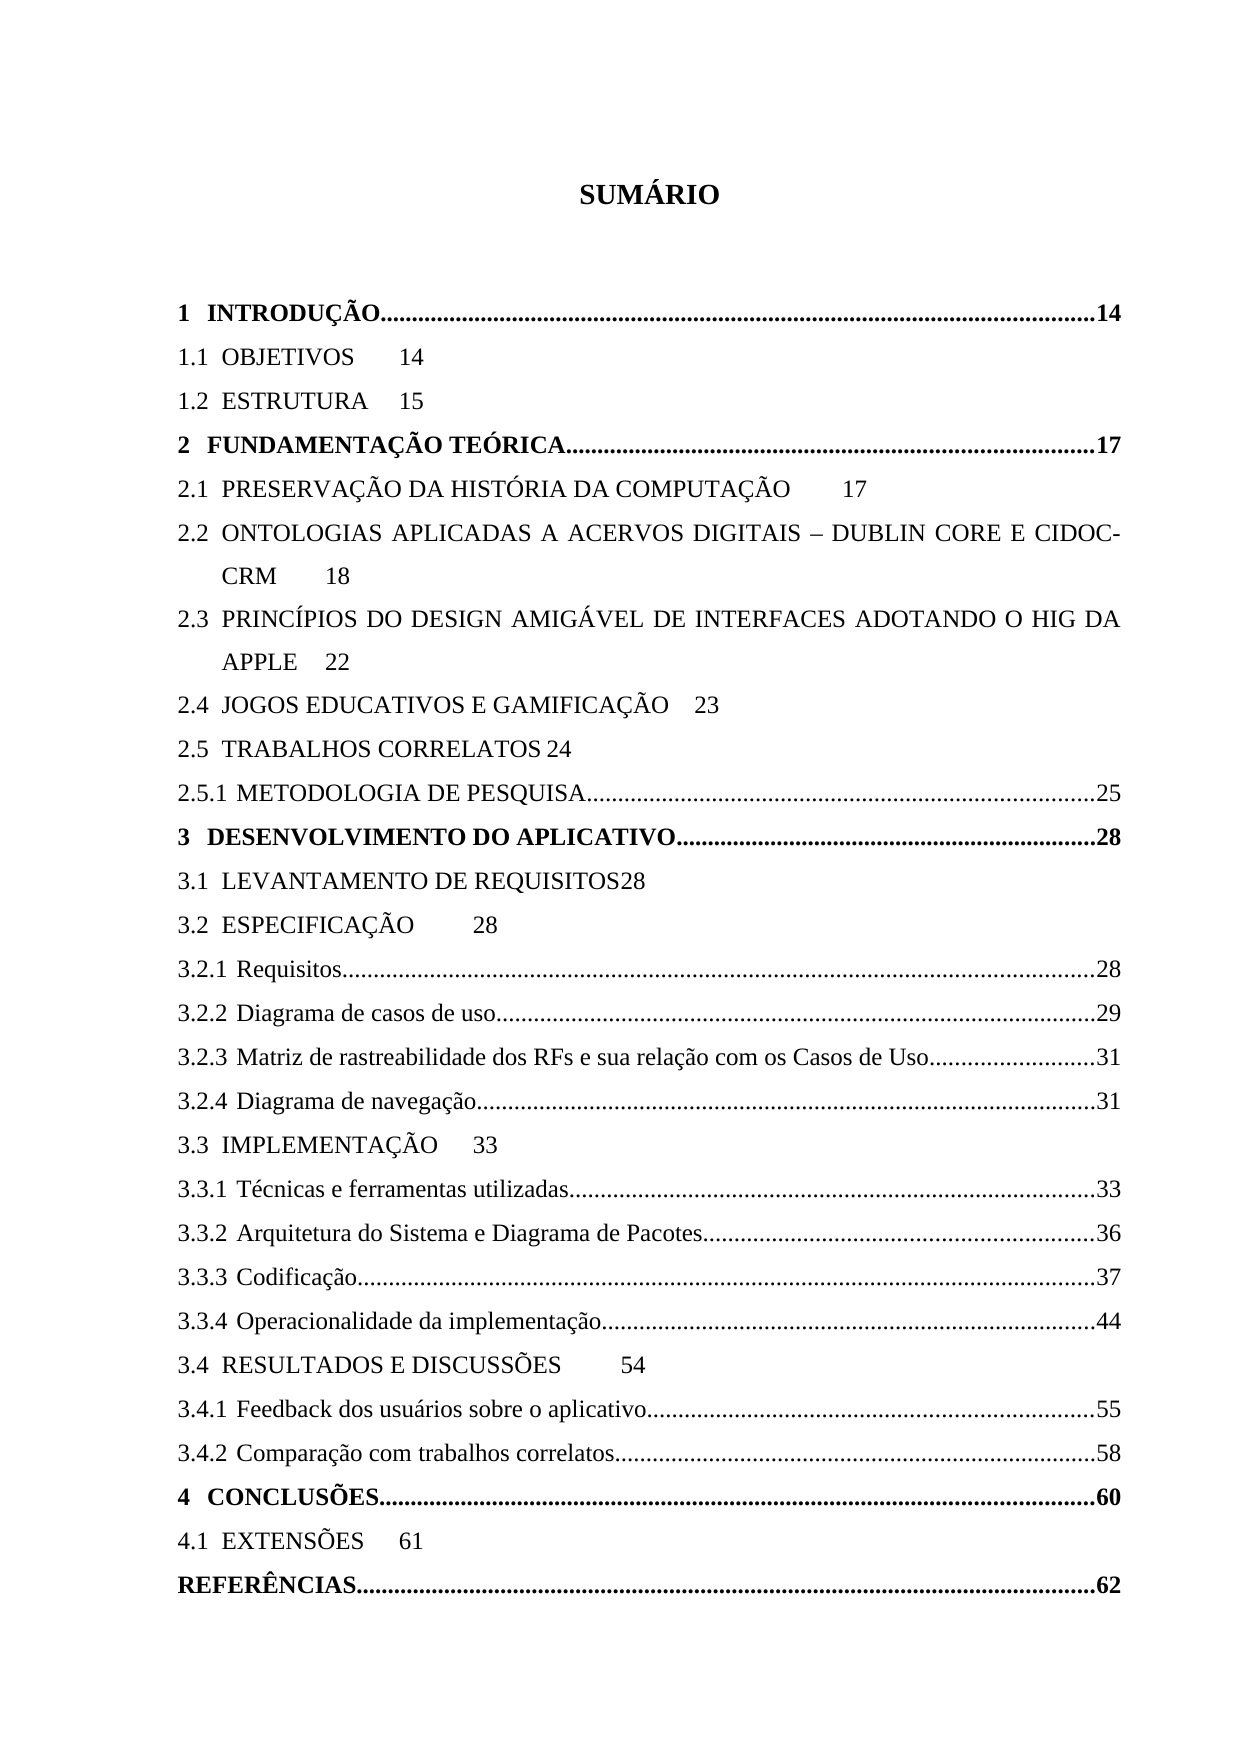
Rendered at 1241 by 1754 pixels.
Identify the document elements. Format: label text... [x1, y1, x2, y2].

text 3.4 RESULTADOS E DISCUSSões 54 [177, 1350, 1122, 1379]
text 3.2.1 Requisitos 28 [177, 954, 1122, 983]
text 2.3 Princípios do Design Amigável de Interfaces ADOTANDO O HIG DA APPLE 22 [177, 604, 1122, 676]
text 1.2 estrutura 15 [177, 386, 1122, 415]
text 3.1 Levantamento de REQUISITOS 28 [177, 866, 1122, 895]
text 2 FUNDAMENTAÇÃO TEÓRICA 17 [177, 430, 1122, 459]
text 2.5.1 METODOLOGIA DE PESQUISA 25 [177, 778, 1122, 807]
text 3.4.1 Feedback dos usuários sobre o aplicativo 55 [177, 1394, 1122, 1423]
text 2.1 PRESERVAÇÃO DA HISTÓRIA DA COMPUTAÇÃO 17 [177, 474, 1122, 503]
text 3.3.2 Arquitetura do Sistema e Diagrama de Pacotes 36 [177, 1218, 1122, 1247]
text 3.3.1 Técnicas e ferramentas utilizadas 33 [177, 1174, 1122, 1203]
text 1 Introdução 14 [177, 298, 1122, 327]
text 3.3 IMPLEMENTAÇÃO 33 [177, 1130, 1122, 1159]
text SUMÁRIO [177, 177, 1122, 211]
text 1.1 OBJETIVOS 14 [177, 342, 1122, 371]
text 3.3.3 Codificação 37 [177, 1262, 1122, 1291]
text 3.2.4 Diagrama de navegação 31 [177, 1086, 1122, 1115]
text 4.1 EXTENSÕES 61 [177, 1526, 1122, 1554]
text 3.2.3 Matriz de rastreabilidade dos RFs e sua relação com os Casos de Uso 31 [177, 1042, 1122, 1071]
text 3.2.2 Diagrama de casos de uso 29 [177, 998, 1122, 1027]
text 3 DESENVOLVIMENTO do aplicativo 28 [177, 822, 1122, 851]
text 2.5 TRABALHOS CORRELATOS 24 [177, 734, 1122, 763]
text 2.2 Ontologias Aplicadas a Acervos Digitais – DUBLIN CORE E CIDOC-CRM 18 [177, 518, 1122, 590]
text 3.3.4 Operacionalidade da implementação 44 [177, 1306, 1122, 1335]
text 4 CONCLUSÕES 60 [177, 1482, 1122, 1511]
text 3.2 ESPECIFICAÇÃO 28 [177, 910, 1122, 939]
text 3.4.2 Comparação com trabalhos correlatos 58 [177, 1438, 1122, 1467]
text 2.4 Jogos Educativos e Gamificação 23 [177, 691, 1122, 719]
text Referências 62 [177, 1570, 1122, 1598]
